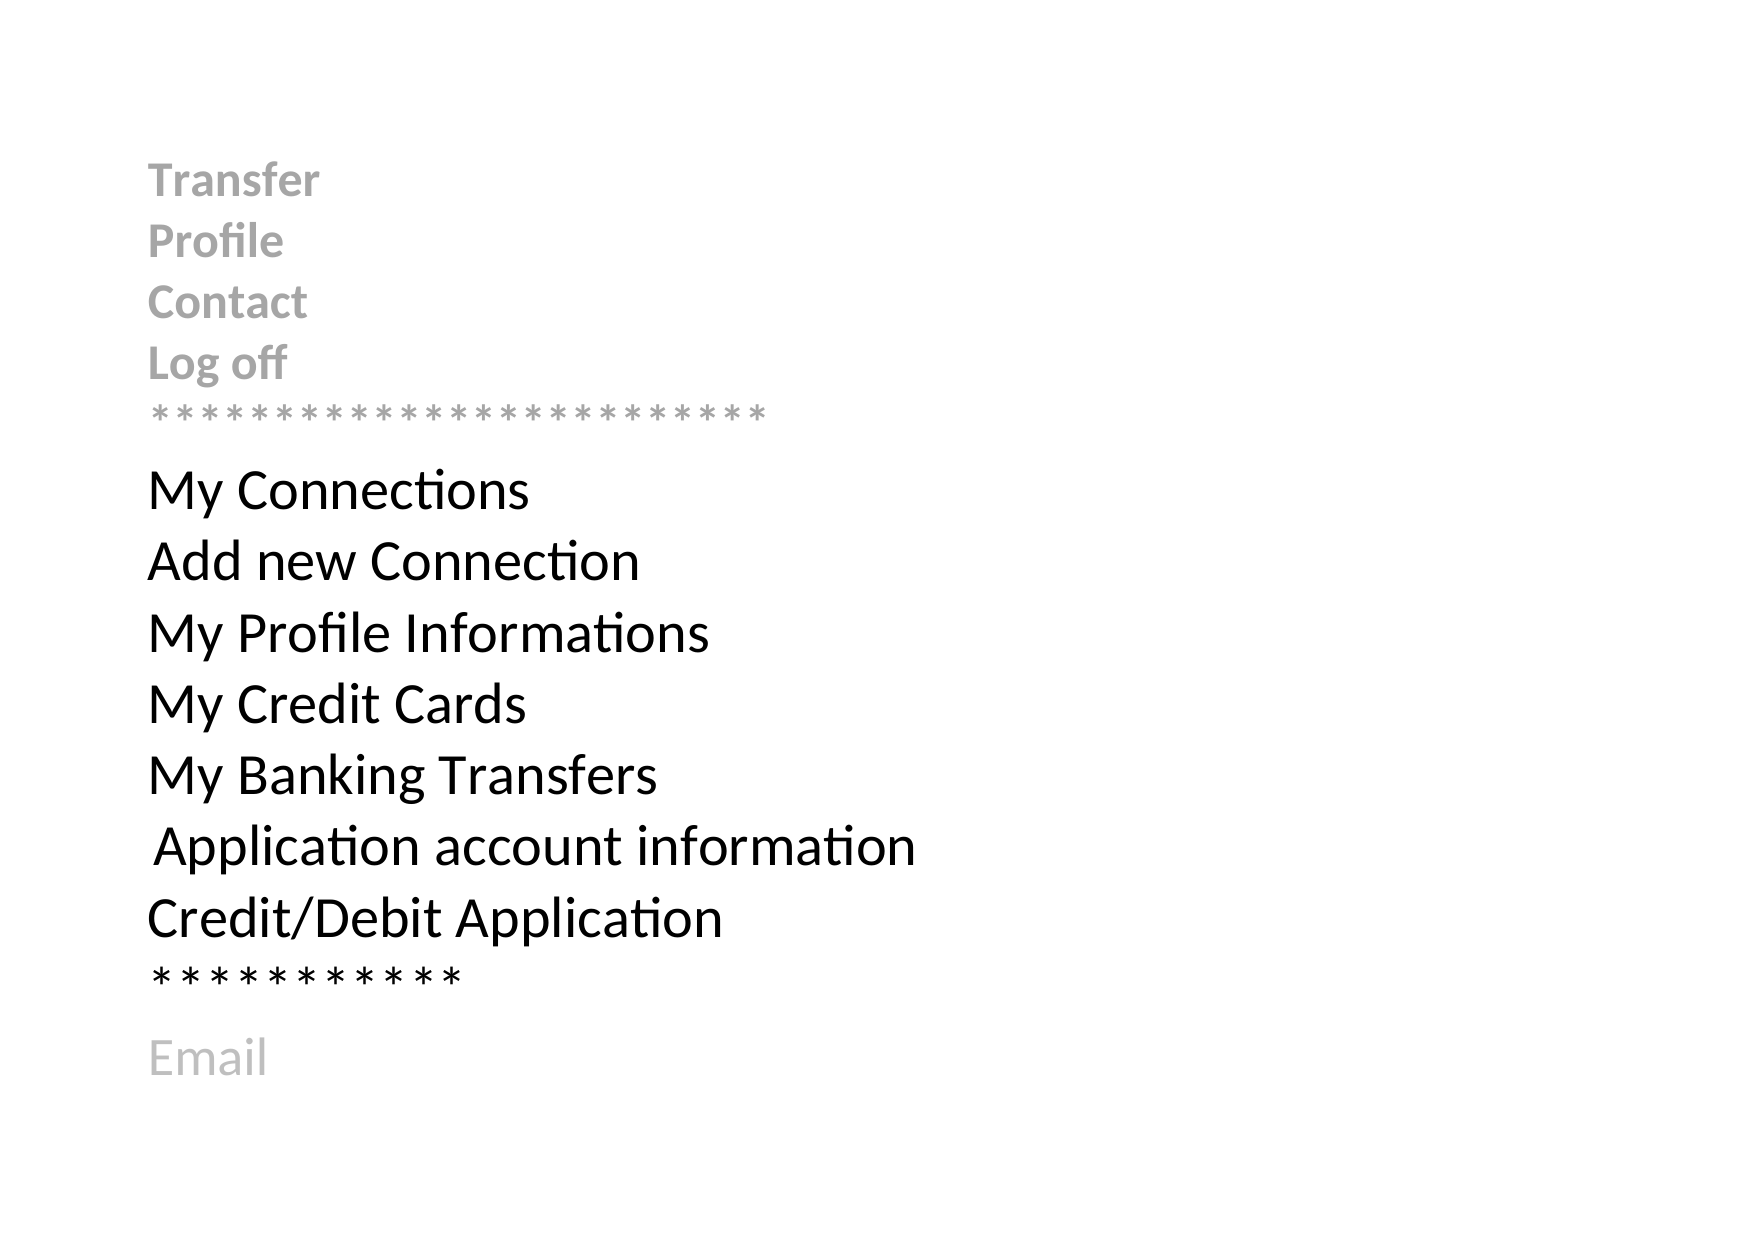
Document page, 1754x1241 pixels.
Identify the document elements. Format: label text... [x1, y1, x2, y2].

text Add new Connection [148, 524, 1606, 595]
text Log off [148, 331, 1606, 392]
text Credit/Debit Application [148, 880, 1606, 952]
text ************************* [148, 392, 1606, 453]
text Email [148, 1023, 1606, 1089]
text Profile [148, 209, 1606, 270]
text My Connections [148, 453, 1606, 524]
text My Profile Informations [148, 595, 1606, 667]
text Contact [148, 270, 1606, 331]
text My Banking Transfers [148, 738, 1606, 809]
text Application account information [148, 809, 1606, 880]
text *********** [148, 952, 1606, 1023]
text Transfer [148, 148, 1606, 209]
text My Credit Cards [148, 667, 1606, 738]
